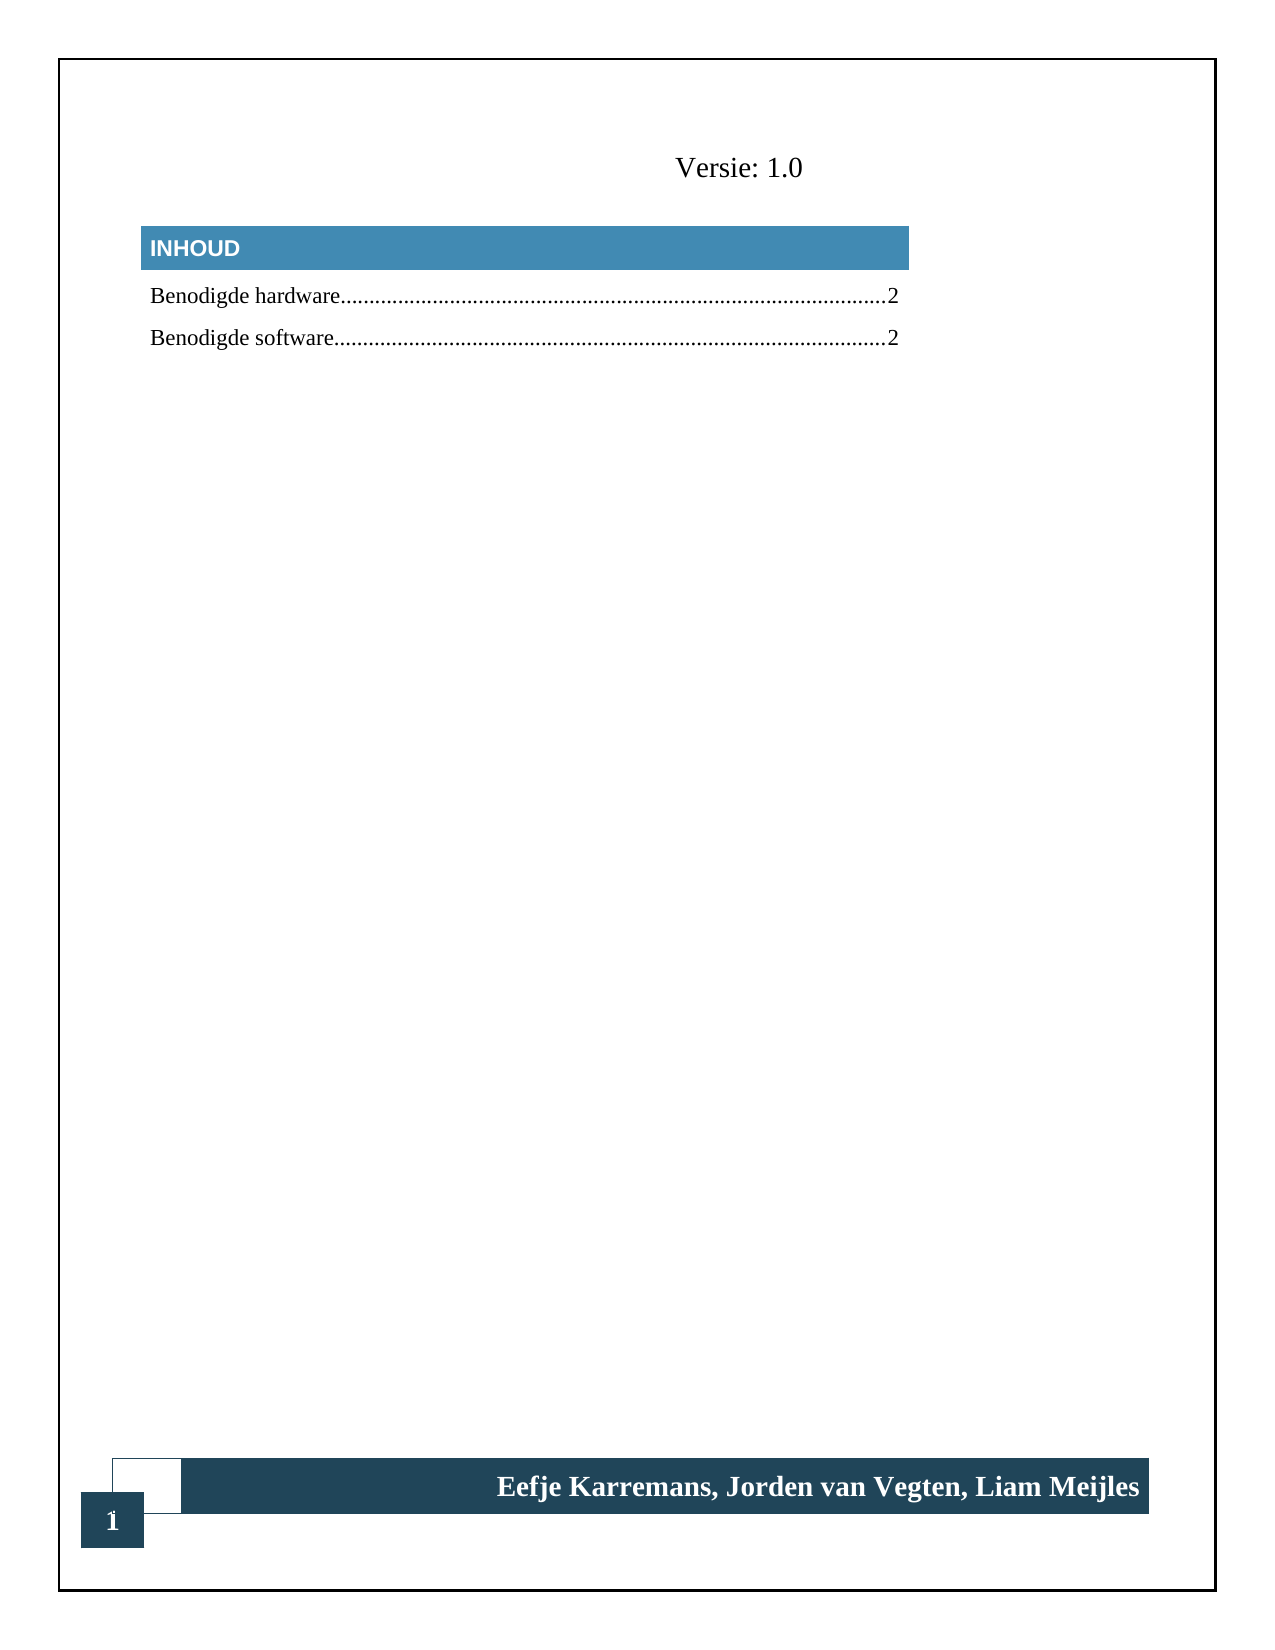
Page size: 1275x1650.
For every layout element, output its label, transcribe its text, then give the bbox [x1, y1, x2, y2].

text Versie: 1.0 [675, 150, 1102, 183]
